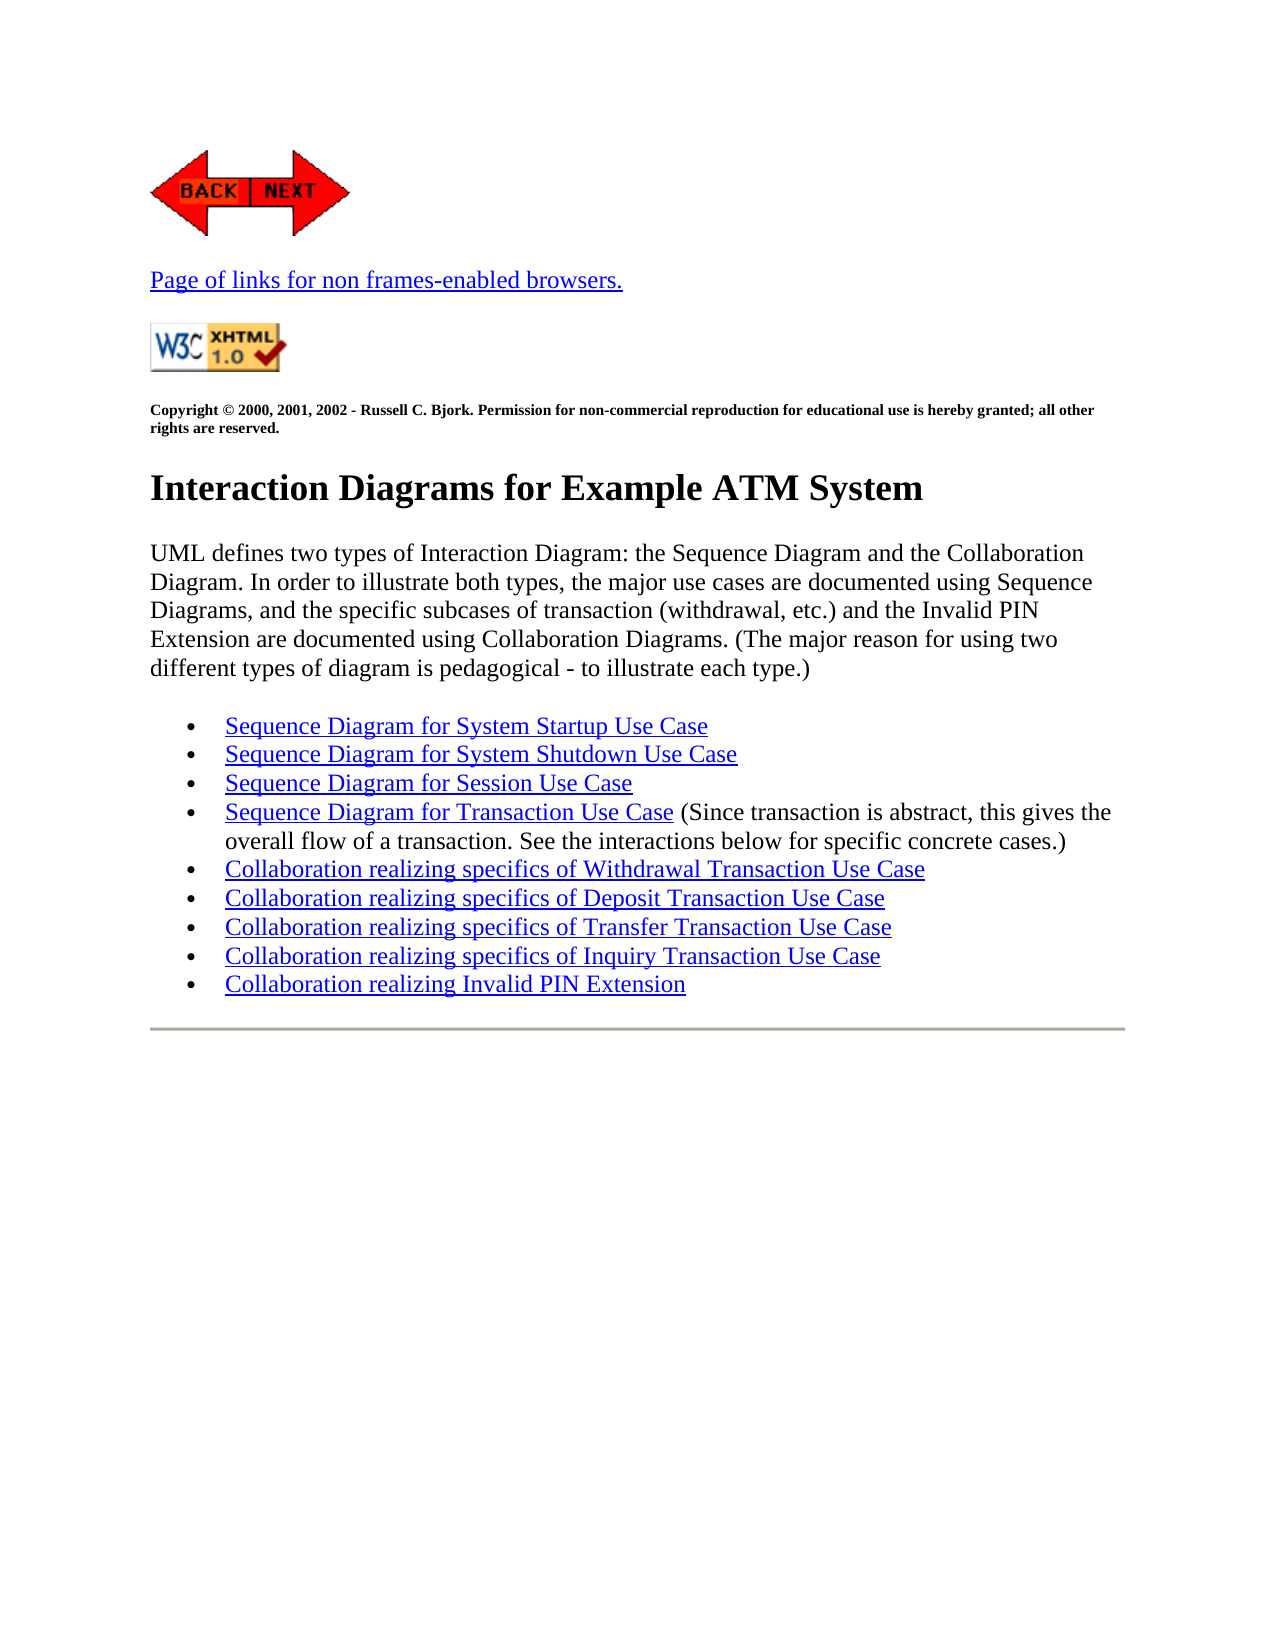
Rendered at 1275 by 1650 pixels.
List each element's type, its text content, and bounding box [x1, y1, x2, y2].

picture [150, 150, 350, 236]
list Sequence Diagram for Session Use Case [187, 768, 1125, 797]
list Collaboration realizing specifics of Withdrawal Transaction Use Case [187, 854, 1125, 883]
picture [150, 323, 288, 372]
list Collaboration realizing Invalid PIN Extension [187, 969, 1125, 998]
text Interaction Diagrams for Example ATM System [150, 466, 1125, 509]
list Collaboration realizing specifics of Transfer Transaction Use Case [187, 912, 1125, 941]
list Sequence Diagram for System Shutdown Use Case [187, 739, 1125, 768]
list Sequence Diagram for System Startup Use Case [187, 711, 1125, 739]
list Collaboration realizing specifics of Inquiry Transaction Use Case [187, 941, 1125, 969]
text Page of links for non frames-enabled browsers. [150, 265, 1125, 294]
list Collaboration realizing specifics of Deposit Transaction Use Case [187, 883, 1125, 912]
text UML defines two types of Interaction Diagram: the Sequence Diagram and the Collaboration Diagram. In order to illustrate both types, the major use cases are documented using Sequence Diagrams, and the specific subcases of transaction (withdrawal, etc.) and the Invalid PIN Extension are documented using Collaboration Diagrams. (The major reason for using two different types of diagram is pedagogical - to illustrate each type.) [150, 538, 1125, 682]
list Sequence Diagram for Transaction Use Case (Since transaction is abstract, this gives the overall flow of a transaction. See the interactions below for specific concrete cases.) [187, 797, 1125, 854]
text Copyright © 2000, 2001, 2002 - Russell C. Bjork. Permission for non-commercial reproduction for educational use is hereby granted; all other rights are reserved. [150, 401, 1125, 436]
